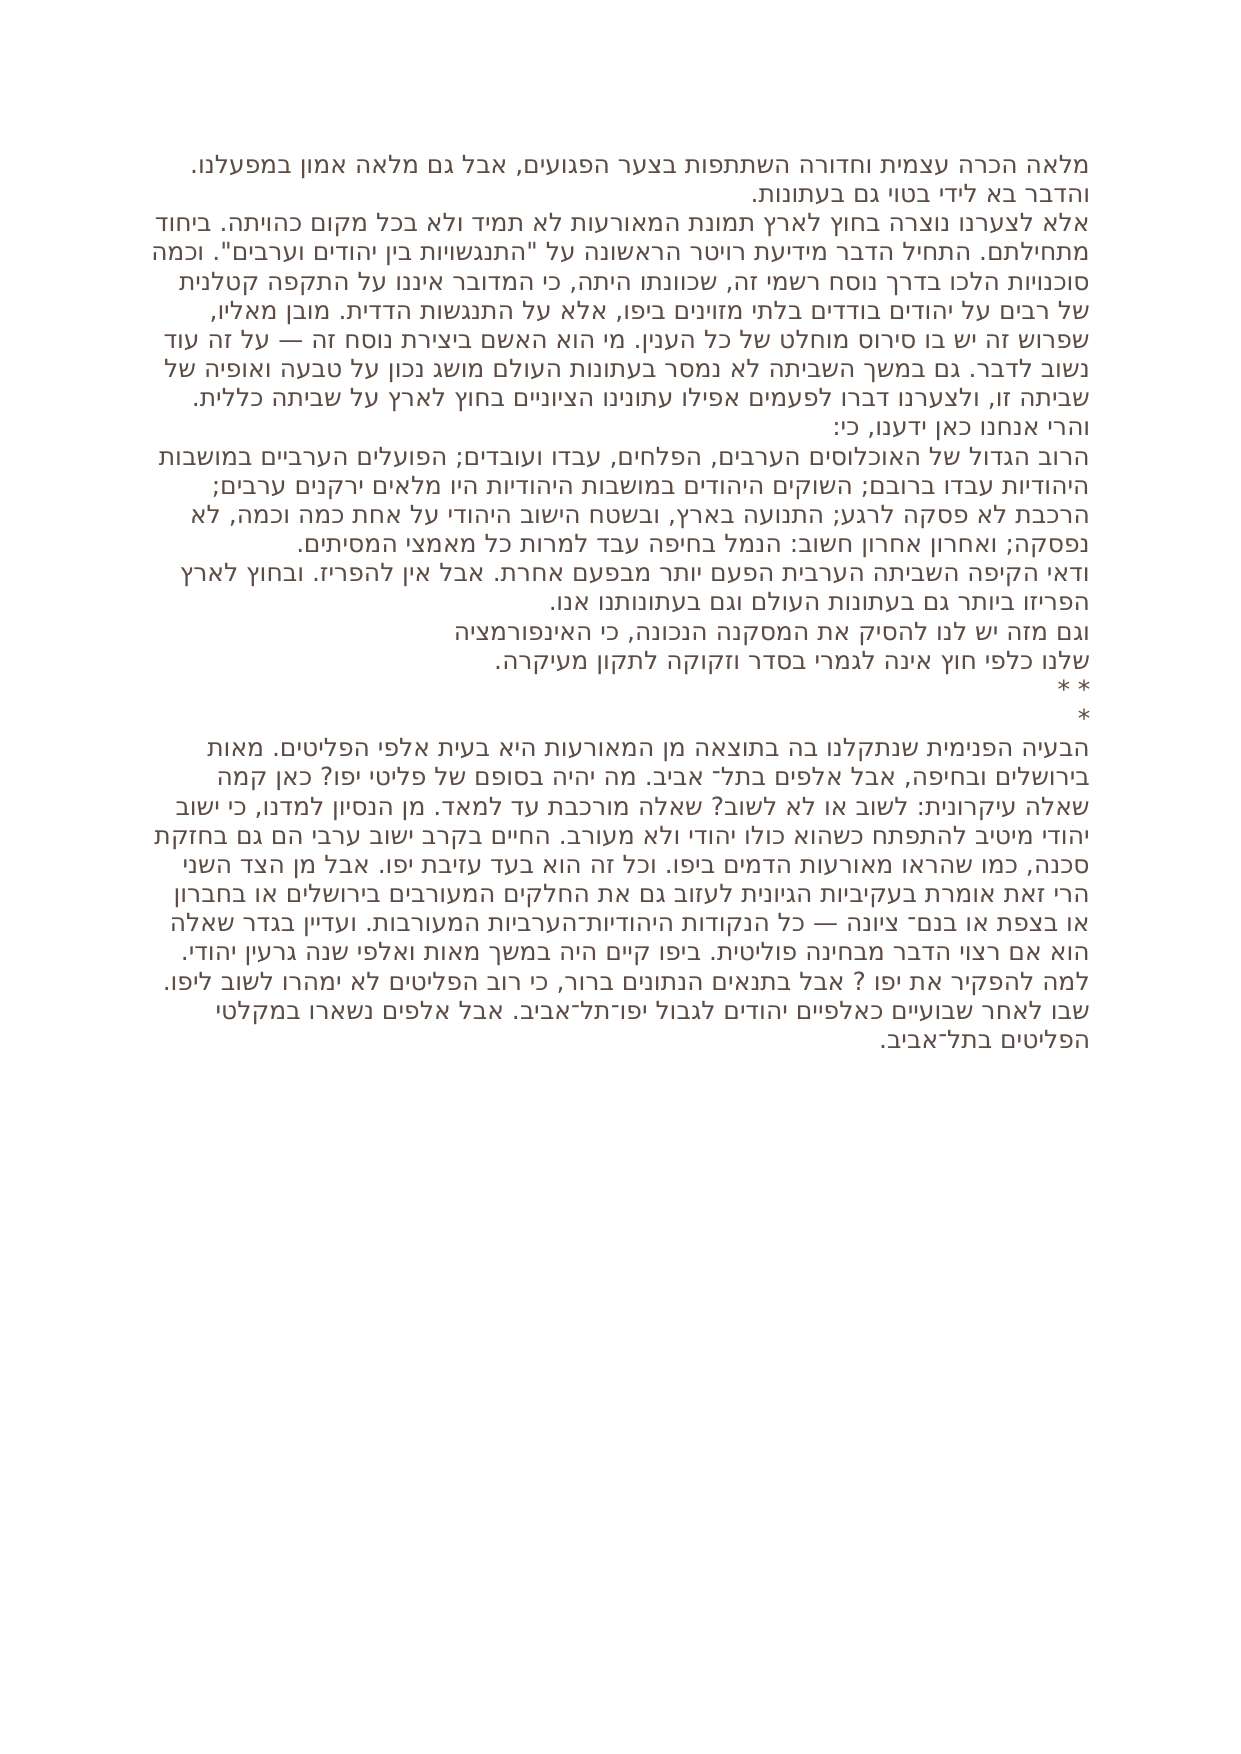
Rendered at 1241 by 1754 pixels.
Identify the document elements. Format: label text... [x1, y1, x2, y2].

text וגם מזה יש לנו להסיק את המסקנה הנכונה, כי האינפורמציה [150, 617, 1090, 646]
text הרוב הגדול של האוכלוסים הערבים, הפלחים, עבדו ועובדים; הפועלים הערביים במושבות היהודיות עבדו ברובם; השוקים היהודים במושבות היהודיות היו מלאים ירקנים ערבים; הרכבת לא פסקה לרגע; התנועה בארץ, ובשטח הישוב היהודי על אחת כמה וכמה, לא נפסקה; ואחרון אחרון חשוב: הנמל בחיפה עבד למרות כל מאמצי המסיתים. [150, 442, 1090, 558]
text הבעיה הפנימית שנתקלנו בה בתוצאה מן המאורעות היא בעית אלפי הפליטים. מאות בירושלים ובחיפה, אבל אלפים בתל־ אביב. מה יהיה בסופם של פליטי יפו? כאן קמה שאלה עיקרונית: לשוב או לא לשוב? שאלה מורכבת עד למאד. מן הנסיון למדנו, כי ישוב יהודי מיטיב להתפתח כשהוא כולו יהודי ולא מעורב. החיים בקרב ישוב ערבי הם גם בחזקת סכנה, כמו שהראו מאורעות הדמים ביפו. וכל זה הוא בעד עזיבת יפו. אבל מן הצד השני הרי זאת אומרת בעקיביות הגיונית לעזוב גם את החלקים המעורבים בירושלים או בחברון או בצפת או בנם־ ציונה — כל הנקודות היהודיות־הערביות המעורבות. ועדיין בגדר שאלה הוא אם רצוי הדבר מבחינה פוליטית. ביפו קיים היה במשך מאות ואלפי שנה גרעין יהודי. למה להפקיר את יפו ? אבל בתנאים הנתונים ברור, כי רוב הפליטים לא ימהרו לשוב ליפו. שבו לאחר שבועיים כאלפיים יהודים לגבול יפו־תל־אביב. אבל אלפים נשארו במקלטי הפליטים בתל־אביב. [150, 733, 1090, 1054]
text שלנו כלפי חוץ אינה לגמרי בסדר וזקוקה לתקון מעיקרה. [150, 646, 1090, 675]
text אלא לצערנו נוצרה בחוץ לארץ תמונת המאורעות לא תמיד ולא בכל מקום כהויתה. ביחוד מתחילתם. התחיל הדבר מידיעת רויטר הראשונה על "התנגשויות בין יהודים וערבים". וכמה סוכנויות הלכו בדרך נוסח רשמי זה, שכוונתו היתה, כי המדובר איננו על התקפה קטלנית של רבים על יהודים בודדים בלתי מזוינים ביפו, אלא על התנגשות הדדית. מובן מאליו, שפרוש זה יש בו סירוס מוחלט של כל הענין. מי הוא האשם ביצירת נוסח זה — על זה עוד נשוב לדבר. גם במשך השביתה לא נמסר בעתונות העולם מושג נכון על טבעה ואופיה של שביתה זו, ולצערנו דברו לפעמים אפילו עתונינו הציוניים בחוץ לארץ על שביתה כללית. והרי אנחנו כאן ידענו, כי: [150, 208, 1090, 442]
text * [150, 704, 1090, 733]
text ודאי הקיפה השביתה הערבית הפעם יותר מבפעם אחרת. אבל אין להפריז. ובחוץ לארץ הפריזו ביותר גם בעתונות העולם וגם בעתונותנו אנו. [150, 558, 1090, 617]
text * * [150, 675, 1090, 704]
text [150, 150, 1090, 208]
